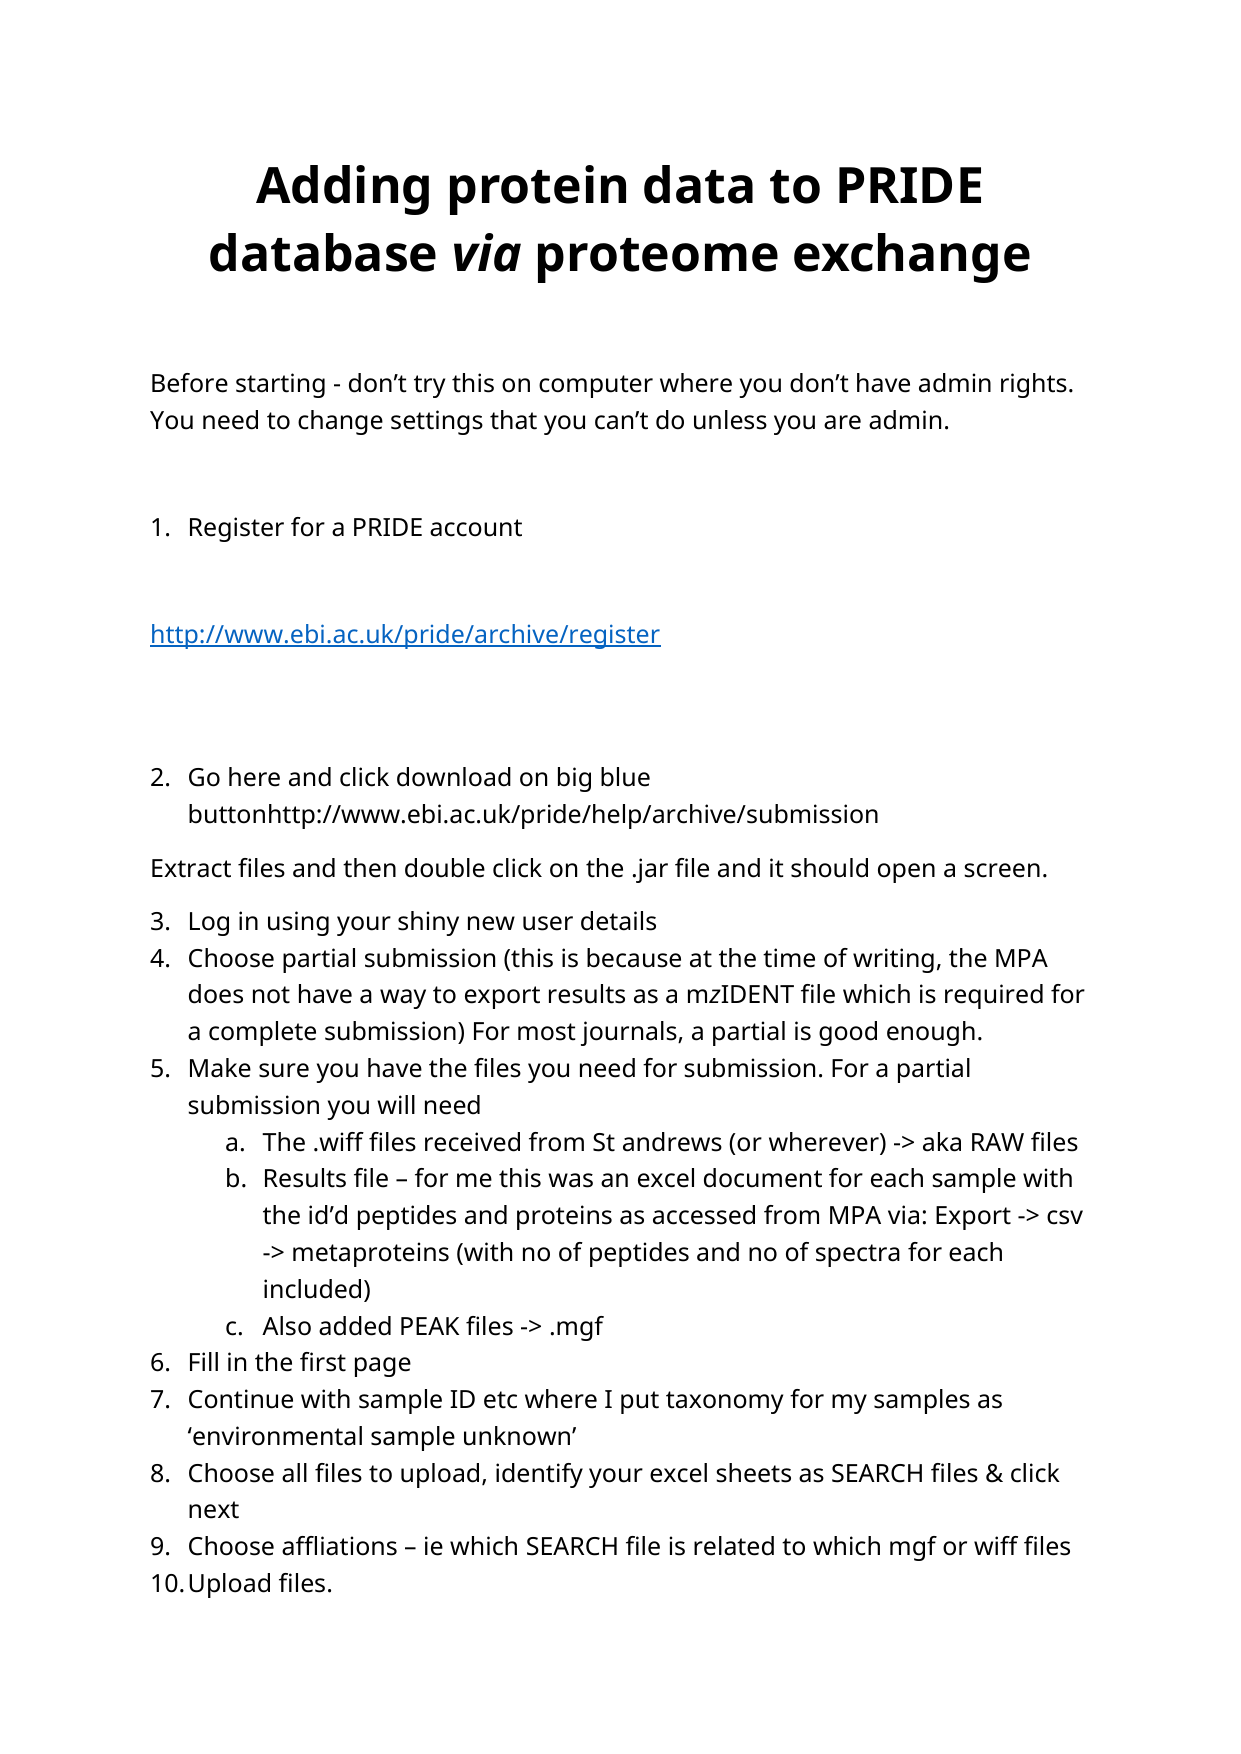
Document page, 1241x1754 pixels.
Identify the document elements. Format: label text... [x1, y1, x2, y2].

list Choose all files to upload, identify your excel sheets as SEARCH files & click next [150, 1455, 1090, 1526]
list The .wiff files received from St andrews (or wherever) -> aka RAW files [225, 1124, 1090, 1158]
list Make sure you have the files you need for submission. For a partial submission you will need [150, 1051, 1090, 1122]
list Choose affliations – ie which SEARCH file is related to which mgf or wiff files [150, 1529, 1090, 1563]
text http://www.ebi.ac.uk/pride/archive/register [150, 616, 1090, 650]
list Log in using your shiny new user details [150, 904, 1090, 938]
list Go here and click download on big blue buttonhttp://www.ebi.ac.uk/pride/help/archive/submission [150, 760, 1090, 831]
subtitle Adding protein data to PRIDE database via proteome exchange [150, 150, 1090, 286]
text Extract files and then double click on the .jar file and it should open a screen. [150, 850, 1090, 884]
list Upload files. [150, 1566, 1090, 1599]
text Before starting - don’t try this on computer where you don’t have admin rights. You need to change settings that you can’t do unless you are admin. [150, 366, 1090, 437]
list Results file – for me this was an excel document for each sample with the id’d peptides and proteins as accessed from MPA via: Export -> csv -> metaproteins (with no of peptides and no of spectra for each included) [225, 1161, 1090, 1305]
list Choose partial submission (this is because at the time of writing, the MPA does not have a way to export results as a mzIDENT file which is required for a complete submission) For most journals, a partial is good enough. [150, 940, 1090, 1048]
list Also added PEAK files -> .mgf [225, 1308, 1090, 1342]
list Register for a PRIDE account [150, 509, 1090, 543]
list Fill in the first page [150, 1345, 1090, 1379]
list Continue with sample ID etc where I put taxonomy for my samples as ‘environmental sample unknown’ [150, 1382, 1090, 1452]
